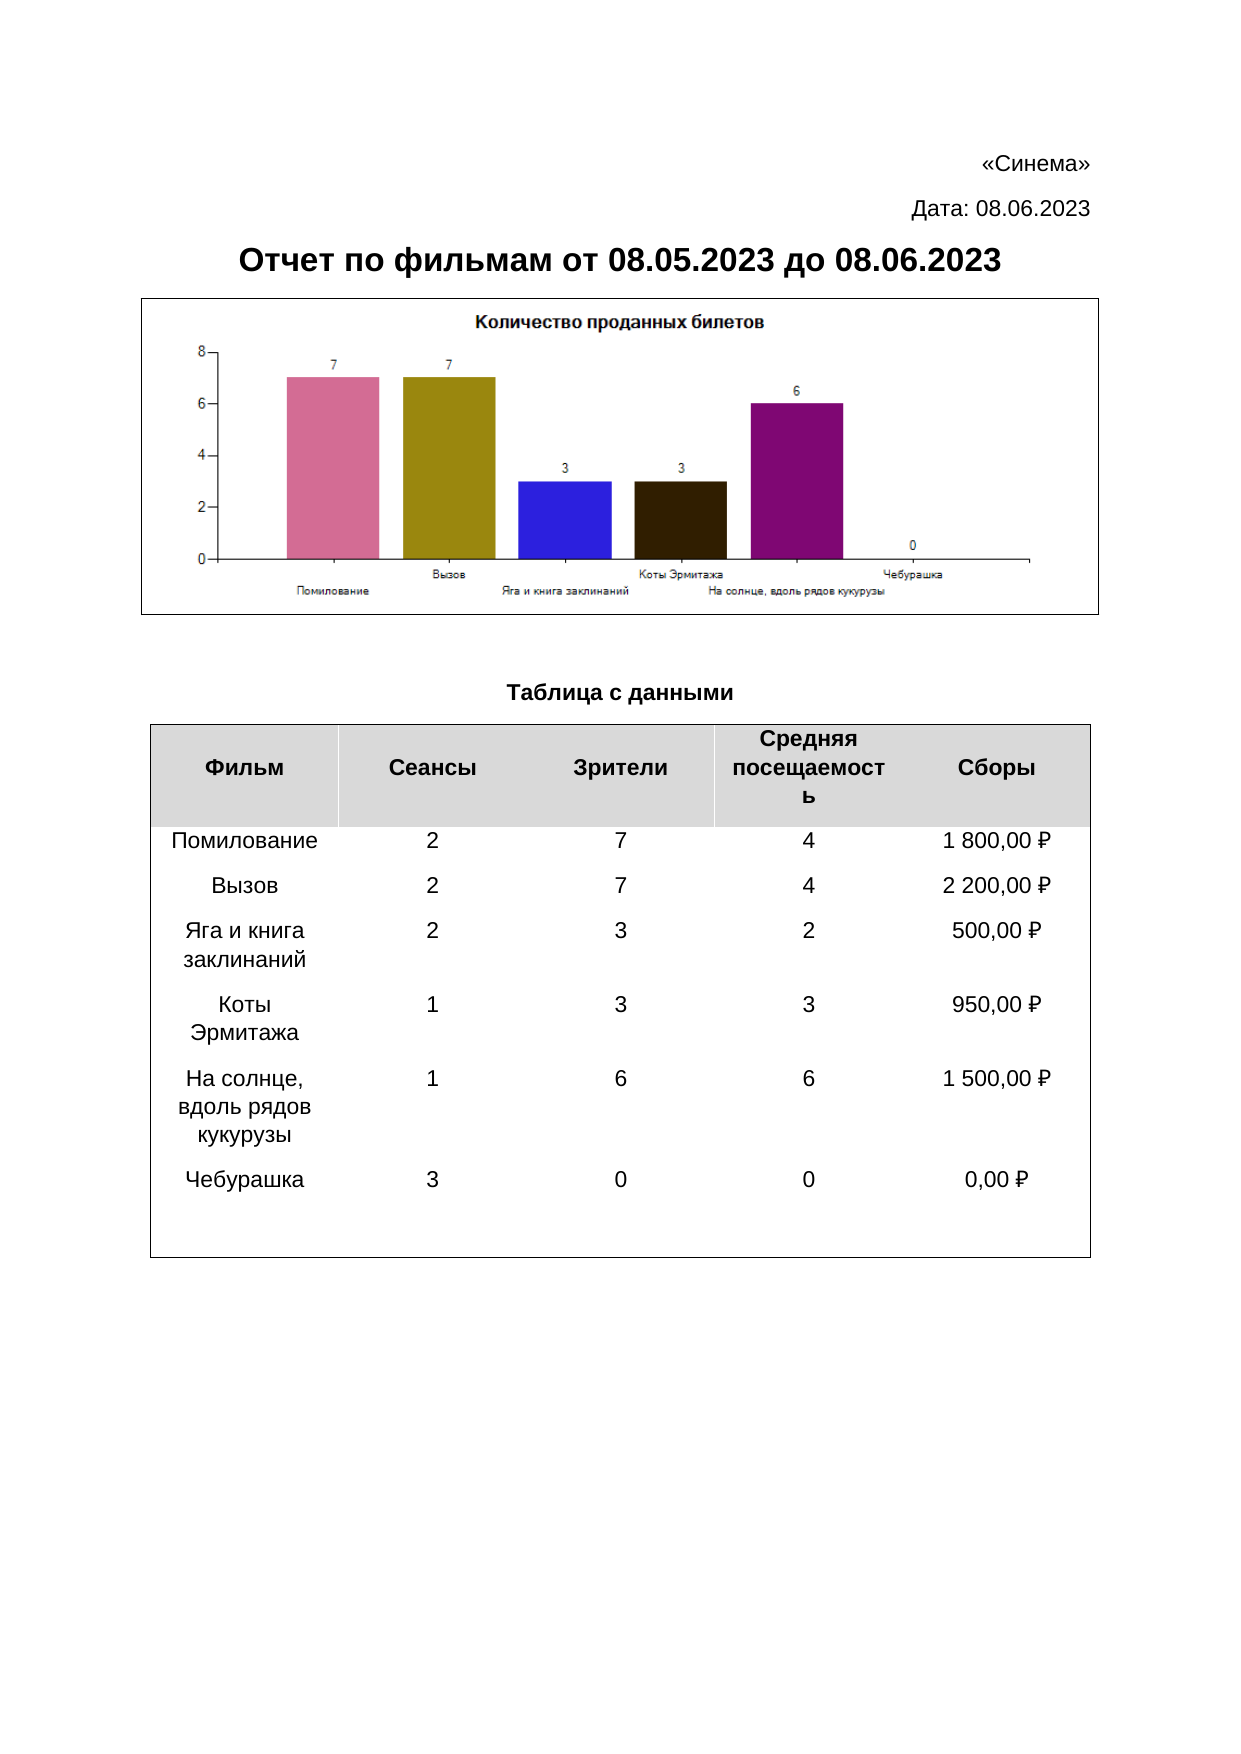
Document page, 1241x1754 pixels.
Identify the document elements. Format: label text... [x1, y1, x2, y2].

table_cell 3 [527, 918, 714, 991]
table_cell 2 [339, 827, 527, 872]
table_header Средняя посещаемость [715, 725, 903, 827]
table_cell 2 [339, 918, 527, 991]
text Отчет по фильмам от 08.05.2023 до 08.06.2023 [150, 240, 1090, 279]
table_cell 2 [339, 872, 527, 917]
text Дата: 08.06.2023 [150, 195, 1090, 221]
table_cell 1 800,00 ₽ [903, 827, 1090, 872]
text Таблица с данными [150, 679, 1090, 705]
table_header Фильм [151, 725, 338, 827]
table_cell 1 [339, 991, 527, 1064]
table_header Сборы [903, 725, 1090, 827]
table_cell 1 500,00 ₽ [903, 1065, 1090, 1166]
table_cell 3 [527, 991, 714, 1064]
table_cell 6 [715, 1065, 903, 1166]
table_cell 950,00 ₽ [903, 991, 1090, 1064]
table_cell 4 [715, 872, 903, 917]
table_cell 3 [339, 1166, 527, 1257]
table_cell 7 [527, 872, 714, 917]
table_header Сеансы [339, 725, 527, 827]
table_cell 7 [527, 827, 714, 872]
table_cell Яга и книга заклинаний [151, 918, 338, 991]
table_cell На солнце, вдоль рядов кукурузы [151, 1065, 338, 1166]
table_cell Чебурашка [151, 1166, 338, 1257]
table_cell 2 200,00 ₽ [903, 872, 1090, 917]
table_cell 4 [715, 827, 903, 872]
table_cell 3 [715, 991, 903, 1064]
table_cell 6 [527, 1065, 714, 1166]
table_cell Коты Эрмитажа [151, 991, 338, 1064]
table_cell 500,00 ₽ [903, 918, 1090, 991]
table_cell 2 [715, 918, 903, 991]
table_cell Помилование [151, 827, 338, 872]
table_cell 0,00 ₽ [903, 1166, 1090, 1257]
text «Синема» [150, 150, 1090, 176]
table_cell Вызов [151, 872, 338, 917]
table_cell 1 [339, 1065, 527, 1166]
table_header Зрители [527, 725, 714, 827]
picture [150, 301, 1091, 612]
table_cell 0 [527, 1166, 714, 1257]
table_cell 0 [715, 1166, 903, 1257]
